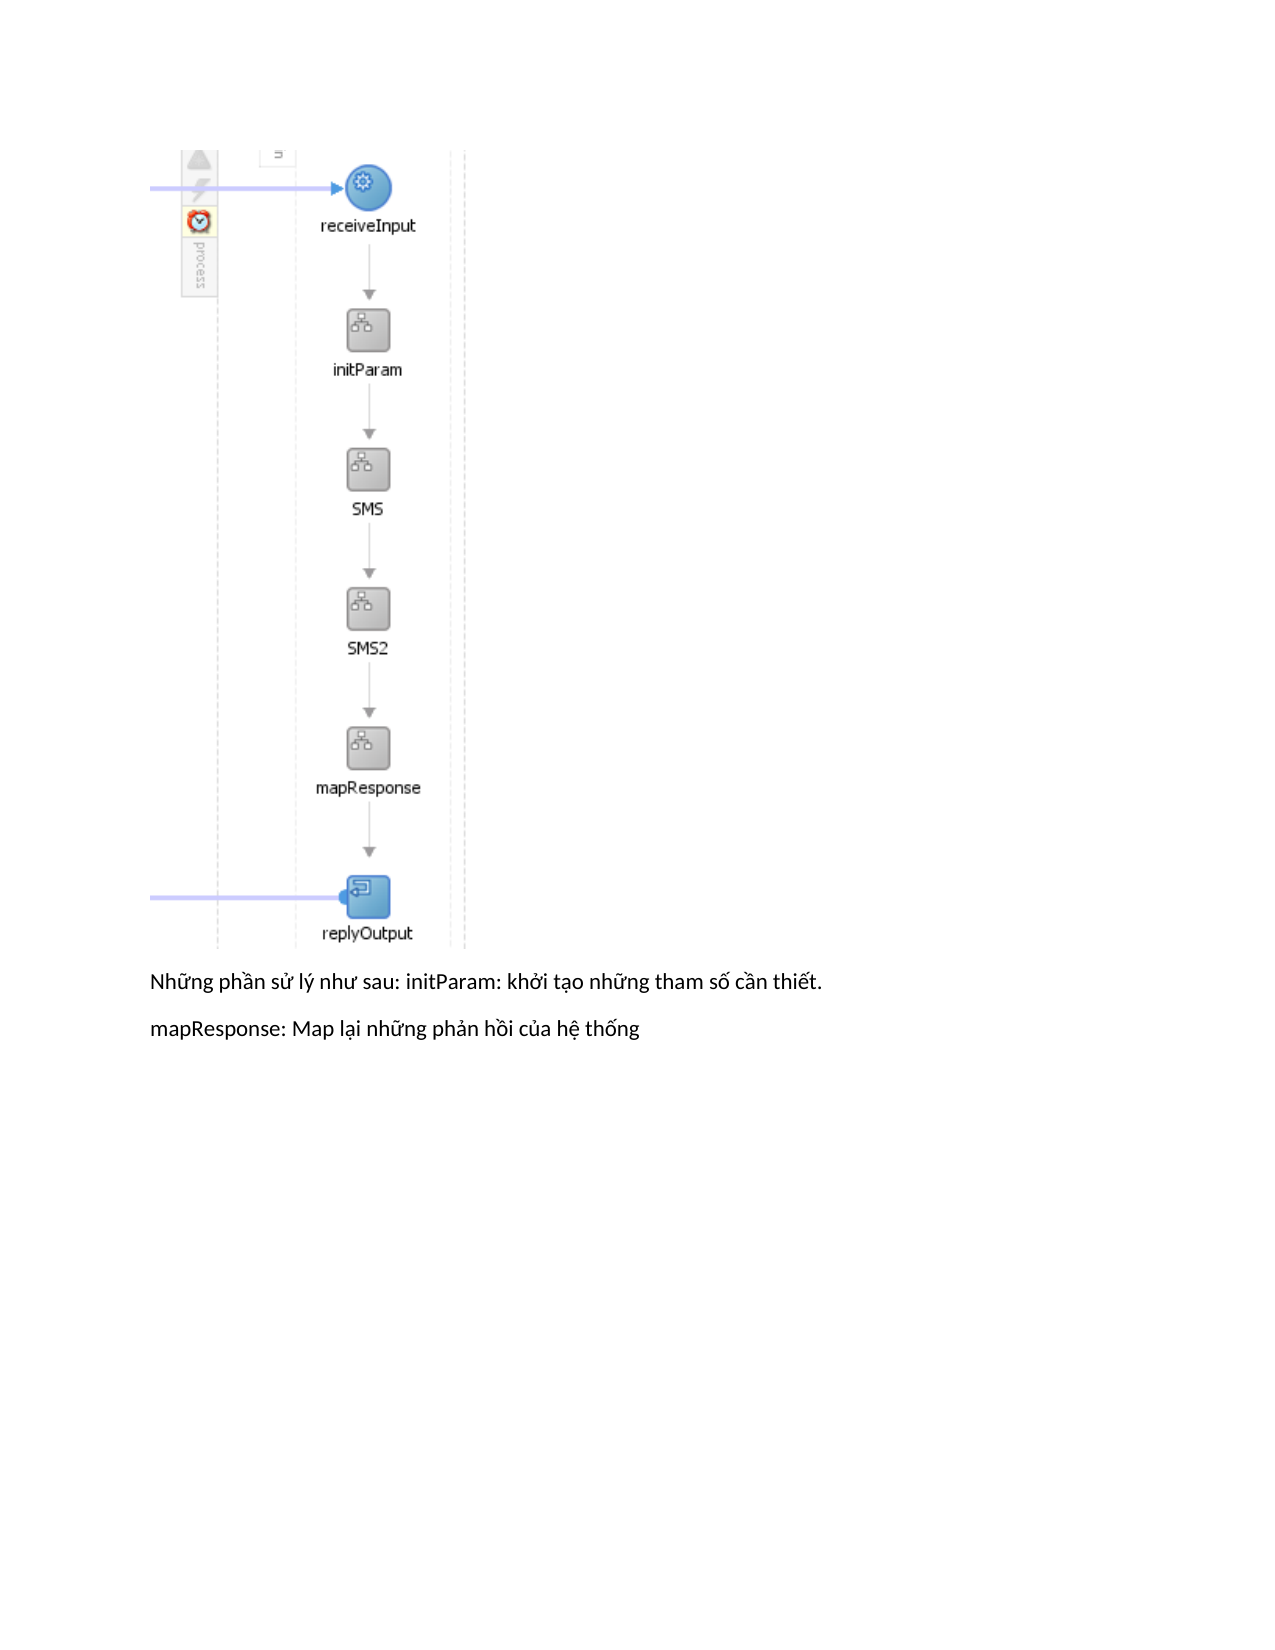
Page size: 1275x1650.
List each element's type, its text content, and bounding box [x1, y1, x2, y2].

picture [150, 150, 522, 949]
text Những phần sử lý như sau: initParam: khởi tạo những tham số cần thiết. [150, 967, 1125, 995]
text mapResponse: Map lại những phản hồi của hệ thống [150, 1014, 1125, 1042]
